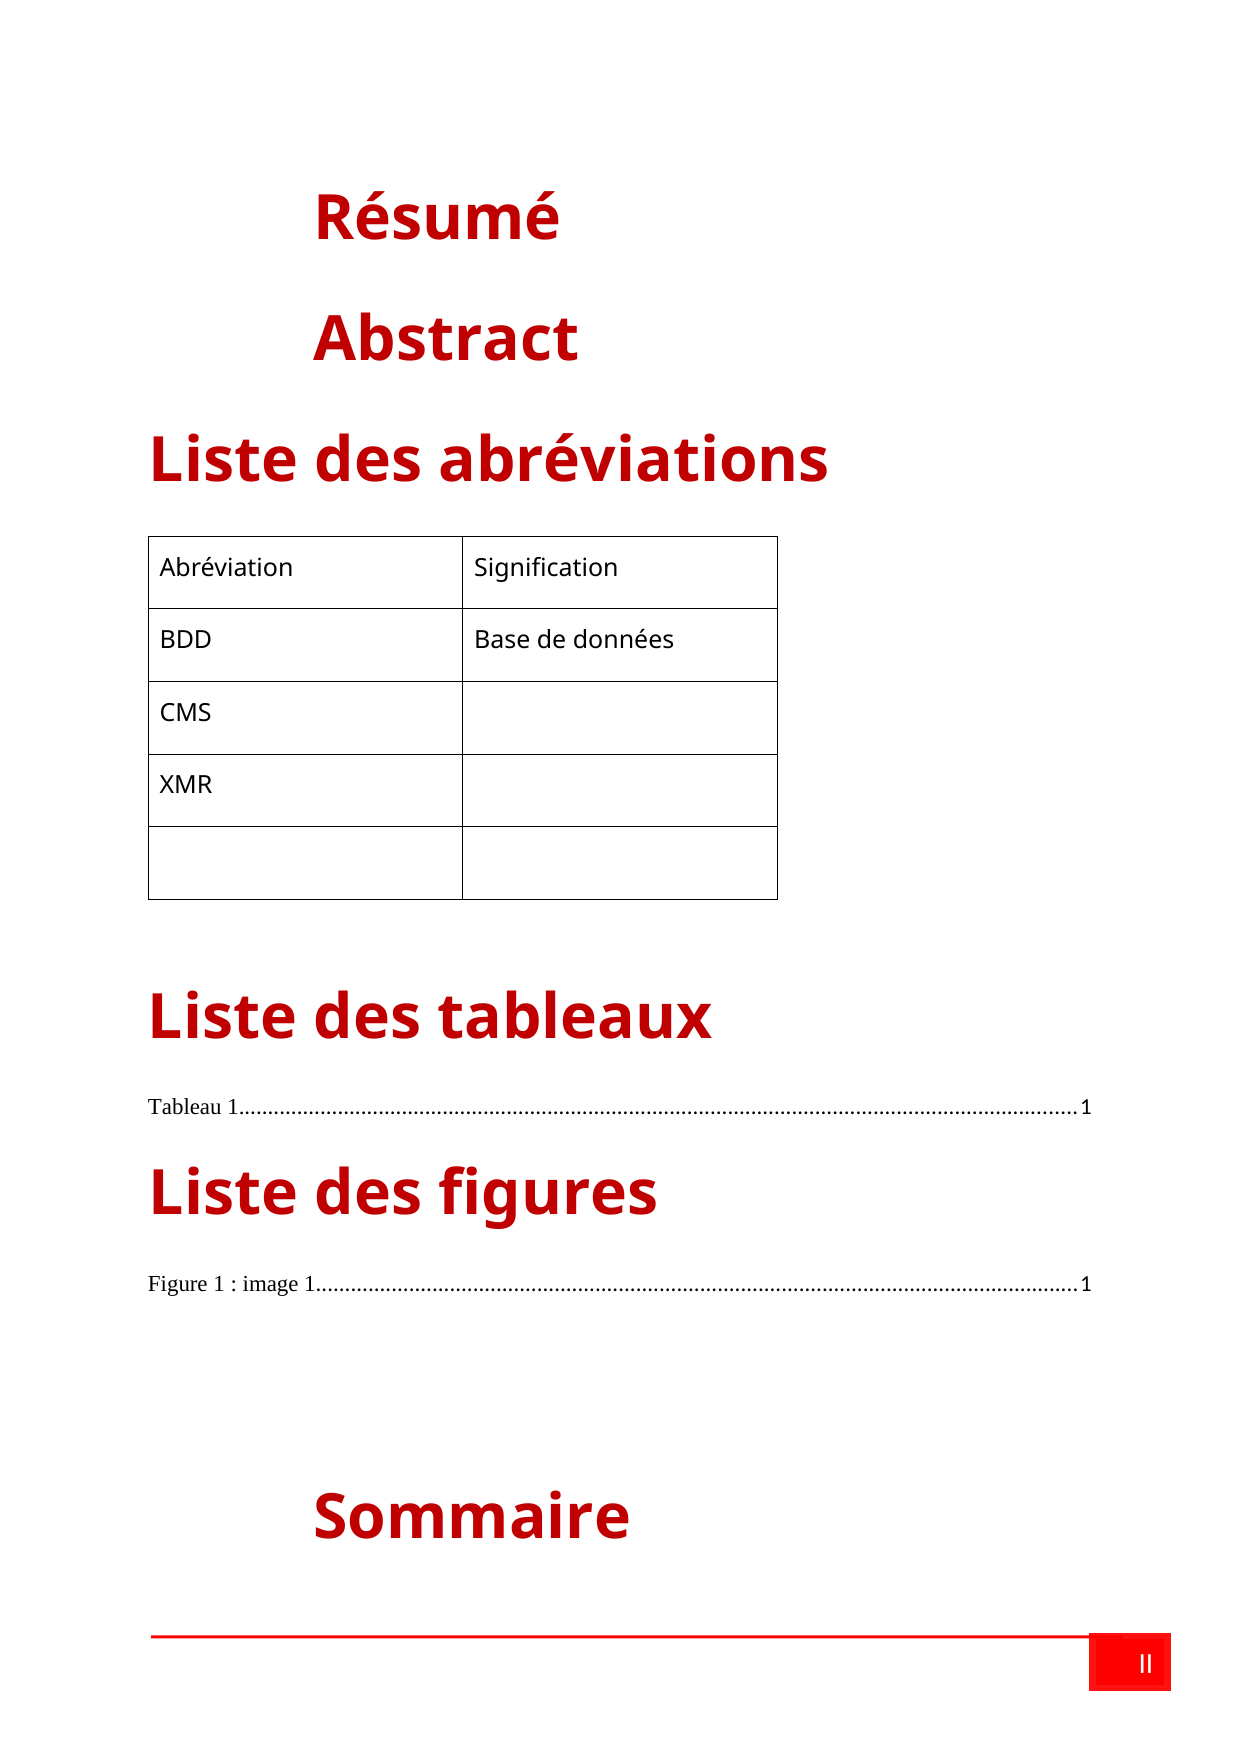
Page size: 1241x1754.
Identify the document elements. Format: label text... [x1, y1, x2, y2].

list Résumé [313, 173, 1093, 258]
table_header Signification [463, 537, 777, 608]
table_cell BDD [149, 609, 462, 681]
list Liste des abréviations [149, 415, 1093, 500]
list Liste des tableaux [148, 971, 1093, 1056]
table_cell [463, 682, 777, 753]
text Tableau 1. 1 [148, 1092, 1093, 1120]
text Figure 1 : image 1 1 [148, 1269, 1093, 1297]
list Liste des figures [149, 1148, 1093, 1233]
table_cell CMS [149, 682, 462, 753]
table_cell [149, 827, 462, 899]
list Abstract [313, 294, 1093, 379]
table_cell Base de données [463, 609, 777, 681]
table_cell [463, 755, 777, 826]
table_header Abréviation [149, 537, 462, 608]
table_cell [463, 827, 777, 899]
table_cell XMR [149, 755, 462, 826]
